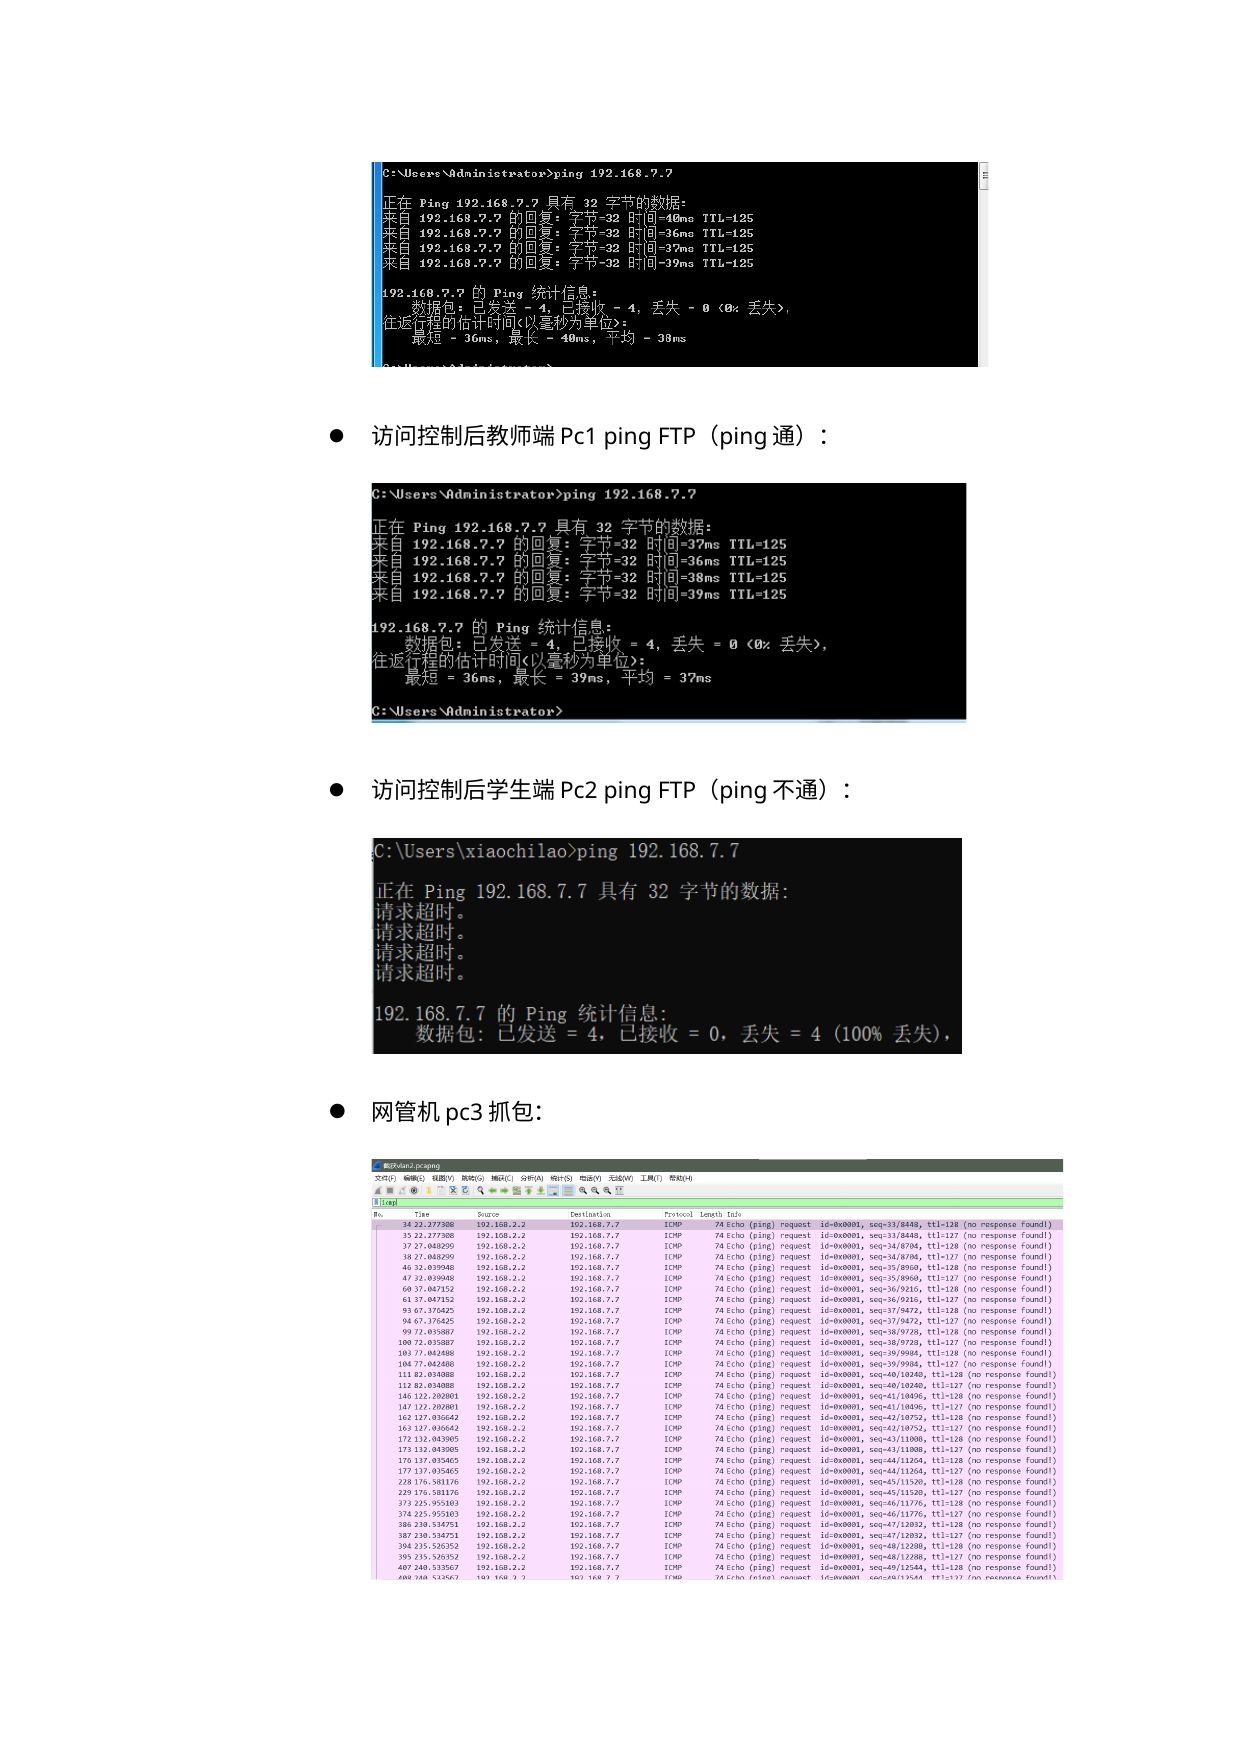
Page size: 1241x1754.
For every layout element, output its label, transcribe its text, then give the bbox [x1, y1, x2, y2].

list 网管机pc3抓包： [328, 1078, 1053, 1143]
picture [371, 1159, 1064, 1580]
list 访问控制后教师端Pc1 ping FTP（ping通）： [328, 402, 1053, 467]
picture [371, 483, 967, 723]
picture [371, 162, 989, 367]
picture [371, 838, 962, 1054]
list 访问控制后学生端Pc2 ping FTP（ping不通）： [328, 756, 1053, 821]
